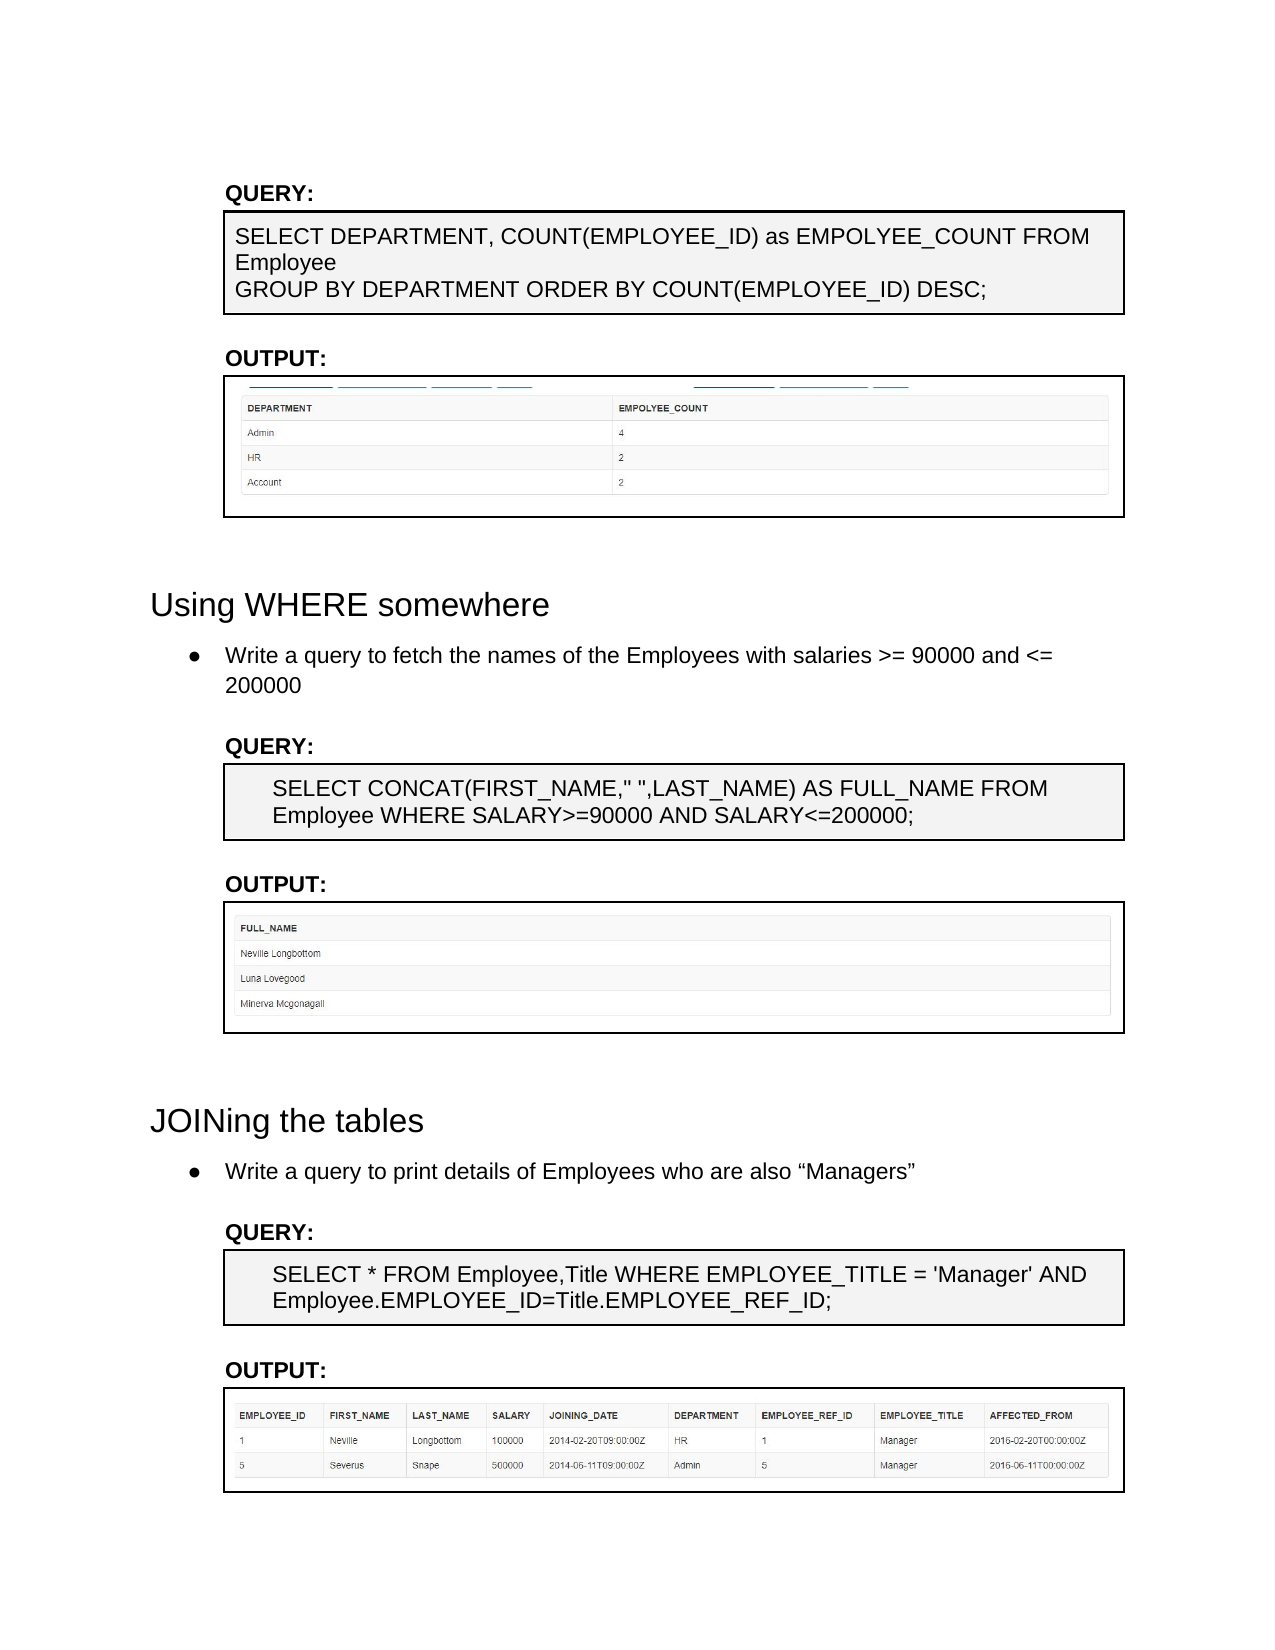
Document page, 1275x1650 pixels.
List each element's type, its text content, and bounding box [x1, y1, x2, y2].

table_header [225, 1389, 1123, 1491]
table_header SELECT DEPARTMENT, COUNT(EMPLOYEE_ID) as EMPOLYEE_COUNT FROM Employee GROUP BY DEPARTMENT ORDER BY COUNT(EMPLOYEE_ID) DESC; [225, 213, 1123, 312]
text OUTPUT: [225, 841, 1125, 897]
picture [234, 387, 1114, 505]
text OUTPUT: [225, 315, 1125, 371]
picture [234, 913, 1114, 1022]
list Write a query to print details of Employees who are also “Managers” QUERY: [187, 1158, 1125, 1245]
subtitle JOINing the tables [150, 1101, 1125, 1140]
table_header SELECT CONCAT(FIRST_NAME," ",LAST_NAME) AS FULL_NAME FROM Employee WHERE SALARY>=90000 AND SALARY<=200000; [225, 765, 1123, 838]
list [187, 150, 1125, 207]
text OUTPUT: [225, 1326, 1125, 1383]
subtitle Using WHERE somewhere [150, 585, 1125, 624]
picture [234, 1399, 1114, 1481]
table_header [225, 377, 1123, 516]
table_header SELECT * FROM Employee,Title WHERE EMPLOYEE_TITLE = 'Manager' AND Employee.EMPLOYEE_ID=Title.EMPLOYEE_REF_ID; [225, 1251, 1123, 1324]
table_header [225, 903, 1123, 1032]
list Write a query to fetch the names of the Employees with salaries >= 90000 and <= 200000 QUERY: [187, 642, 1125, 759]
